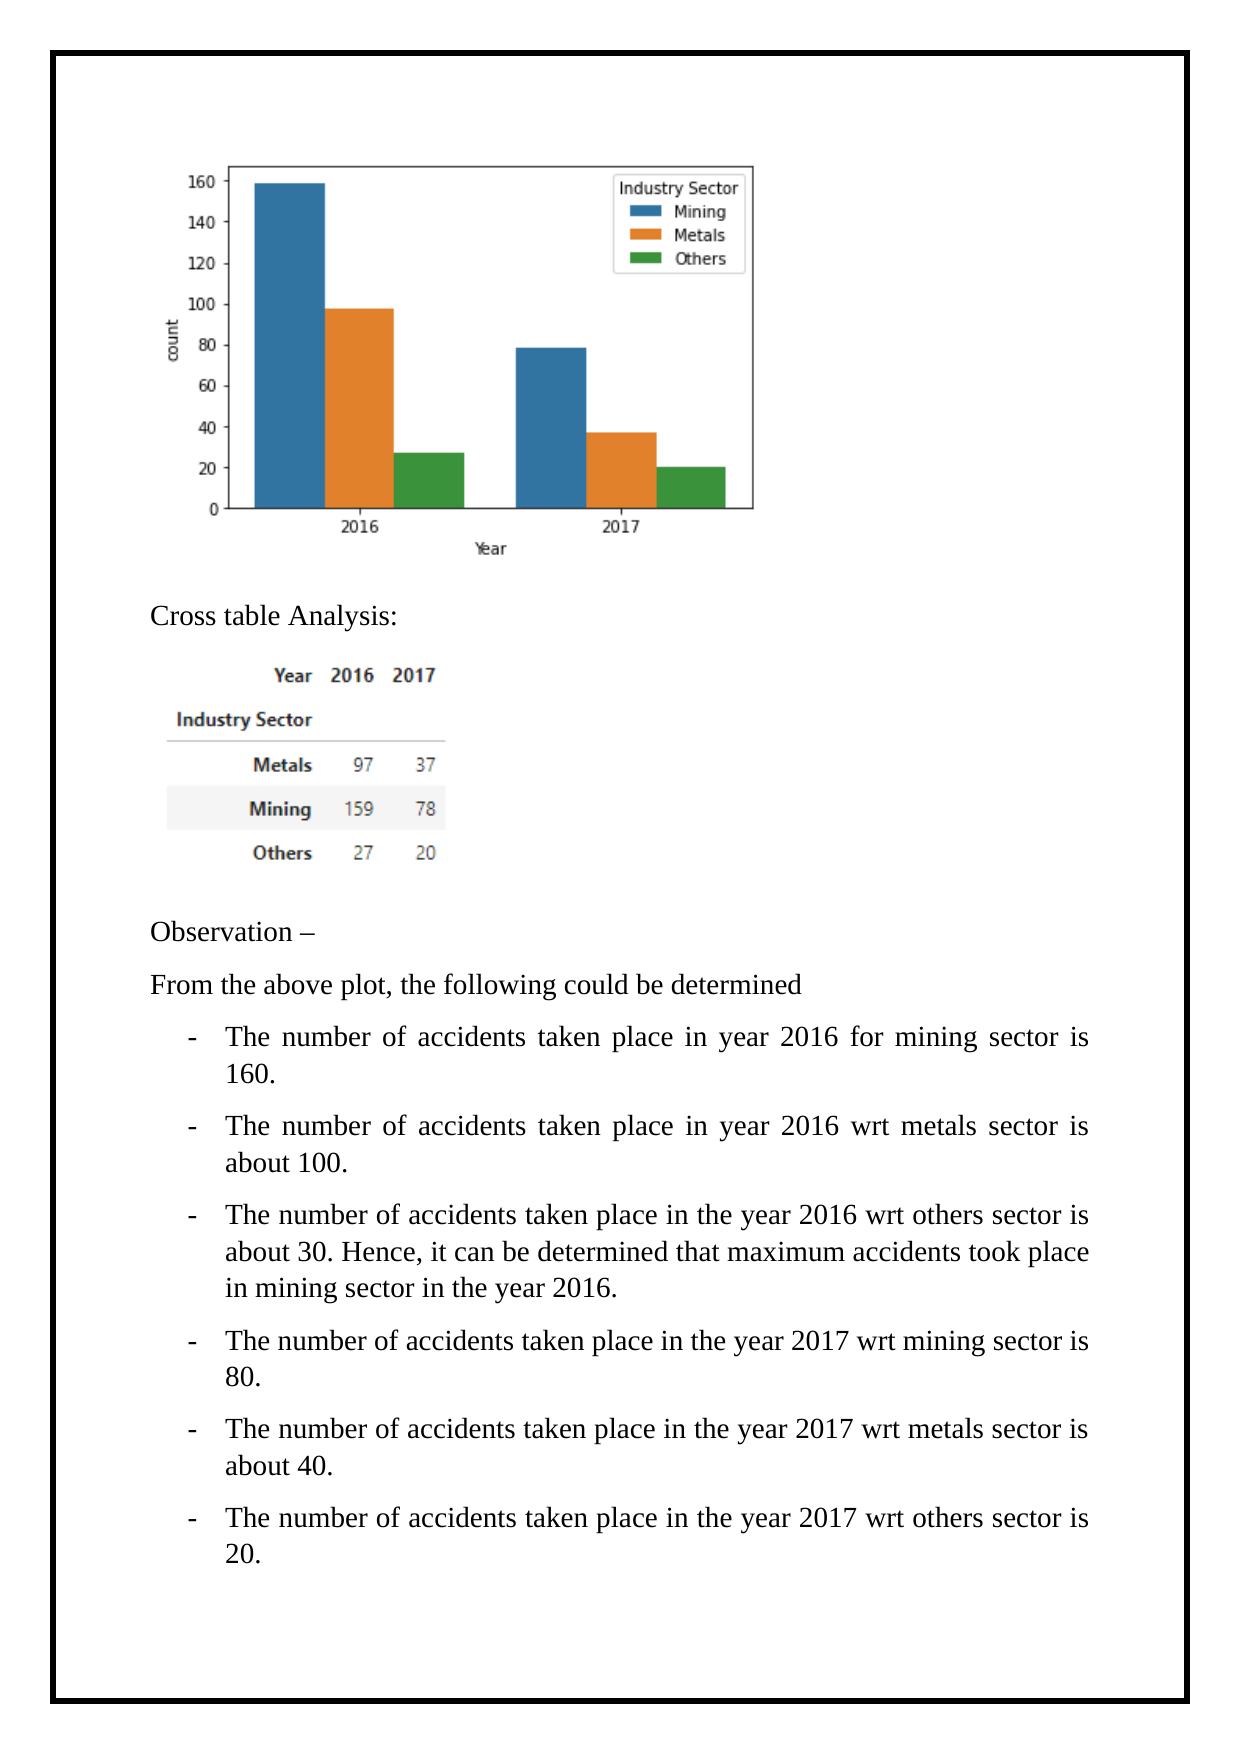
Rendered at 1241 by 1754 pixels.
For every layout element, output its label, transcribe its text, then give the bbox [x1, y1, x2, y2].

list The number of accidents taken place in the year 2016 wrt others sector is about 30. Hence, it can be determined that maximum accidents took place in mining sector in the year 2016. [187, 1197, 1090, 1303]
picture [150, 651, 571, 896]
picture [150, 150, 814, 580]
list The number of accidents taken place in the year 2017 wrt others sector is 20. [187, 1501, 1090, 1570]
text From the above plot, the following could be determined [150, 967, 1090, 1000]
list The number of accidents taken place in year 2016 wrt metals sector is about 100. [187, 1108, 1090, 1178]
list The number of accidents taken place in the year 2017 wrt metals sector is about 40. [187, 1412, 1090, 1481]
list The number of accidents taken place in year 2016 for mining sector is 160. [187, 1019, 1090, 1089]
list The number of accidents taken place in the year 2017 wrt mining sector is 80. [187, 1323, 1090, 1392]
text Observation – [150, 914, 1090, 947]
text Cross table Analysis: [150, 598, 1090, 632]
